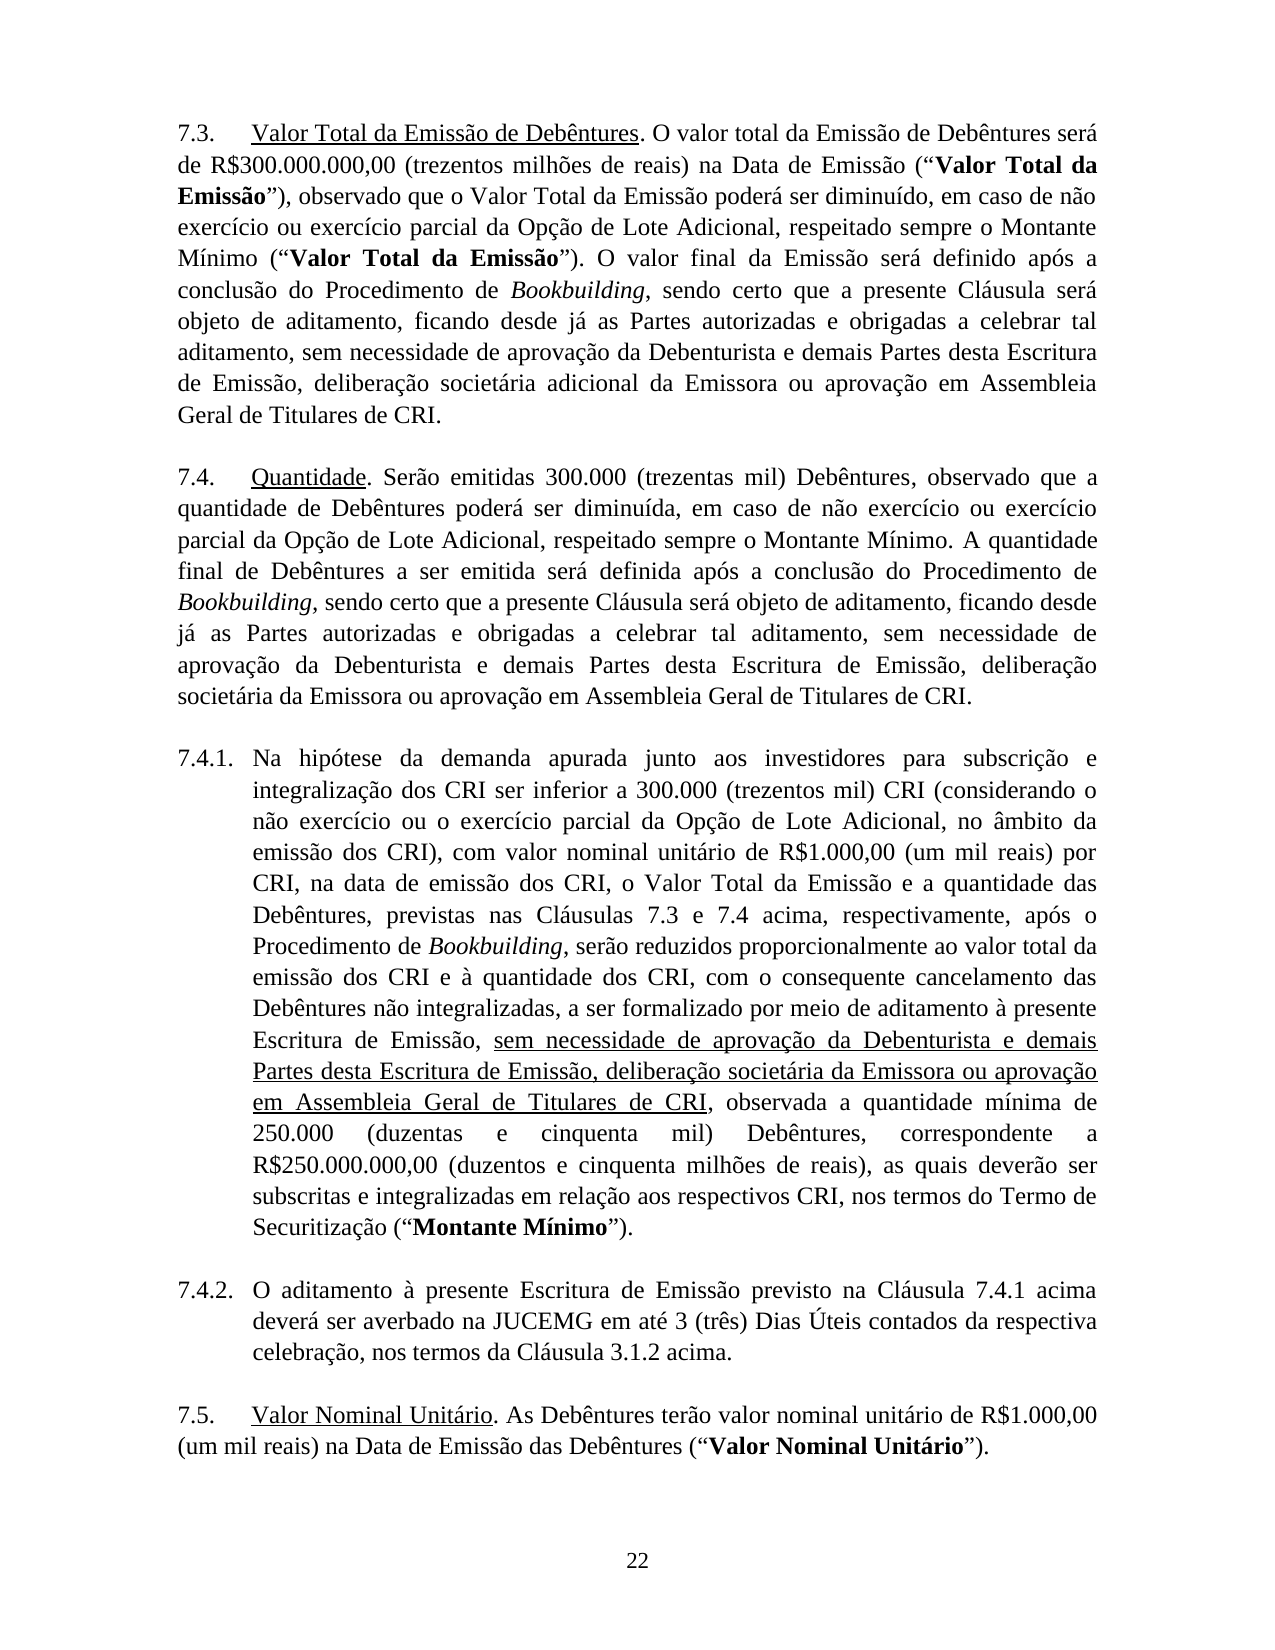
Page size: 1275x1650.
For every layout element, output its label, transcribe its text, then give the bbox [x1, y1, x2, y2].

list Quantidade. Serão emitidas 300.000 (trezentas mil) Debêntures, observado que a quantidade de Debêntures poderá ser diminuída, em caso de não exercício ou exercício parcial da Opção de Lote Adicional, respeitado sempre o Montante Mínimo. A quantidade final de Debêntures a ser emitida será definida após a conclusão do Procedimento de Bookbuilding, sendo certo que a presente Cláusula será objeto de aditamento, ficando desde já as Partes autorizadas e obrigadas a celebrar tal aditamento, sem necessidade de aprovação da Debenturista e demais Partes desta Escritura de Emissão, deliberação societária da Emissora ou aprovação em Assembleia Geral de Titulares de CRI. [177, 461, 1098, 711]
list Na hipótese da demanda apurada junto aos investidores para subscrição e integralização dos CRI ser inferior a 300.000 (trezentos mil) CRI (considerando o não exercício ou o exercício parcial da Opção de Lote Adicional, no âmbito da emissão dos CRI), com valor nominal unitário de R$1.000,00 (um mil reais) por CRI, na data de emissão dos CRI, o Valor Total da Emissão e a quantidade das Debêntures, previstas nas Cláusulas 7.3 e 7.4 acima, respectivamente, após o Procedimento de Bookbuilding, serão reduzidos proporcionalmente ao valor total da emissão dos CRI e à quantidade dos CRI, com o consequente cancelamento das Debêntures não integralizadas, a ser formalizado por meio de aditamento à presente Escritura de Emissão, sem necessidade de aprovação da Debenturista e demais Partes desta Escritura de Emissão, deliberação societária da Emissora ou aprovação em Assembleia Geral de Titulares de CRI, observada a quantidade mínima de 250.000 (duzentas e cinquenta mil) Debêntures, correspondente a R$250.000.000,00 (duzentos e cinquenta milhões de reais), as quais deverão ser subscritas e integralizadas em relação aos respectivos CRI, nos termos do Termo de Securitização (“Montante Mínimo”). [177, 742, 1098, 1242]
list Valor Nominal Unitário. As Debêntures terão valor nominal unitário de R$1.000,00 (um mil reais) na Data de Emissão das Debêntures (“Valor Nominal Unitário”). [177, 1398, 1098, 1461]
list O aditamento à presente Escritura de Emissão previsto na Cláusula 7.4.1 acima deverá ser averbado na JUCEMG em até 3 (três) Dias Úteis contados da respectiva celebração, nos termos da Cláusula 3.1.2 acima. [177, 1273, 1098, 1367]
list Valor Total da Emissão de Debêntures. O valor total da Emissão de Debêntures será de R$300.000.000,00 (trezentos milhões de reais) na Data de Emissão (“Valor Total da Emissão”), observado que o Valor Total da Emissão poderá ser diminuído, em caso de não exercício ou exercício parcial da Opção de Lote Adicional, respeitado sempre o Montante Mínimo (“Valor Total da Emissão”). O valor final da Emissão será definido após a conclusão do Procedimento de Bookbuilding, sendo certo que a presente Cláusula será objeto de aditamento, ficando desde já as Partes autorizadas e obrigadas a celebrar tal aditamento, sem necessidade de aprovação da Debenturista e demais Partes desta Escritura de Emissão, deliberação societária adicional da Emissora ou aprovação em Assembleia Geral de Titulares de CRI. [177, 117, 1098, 429]
